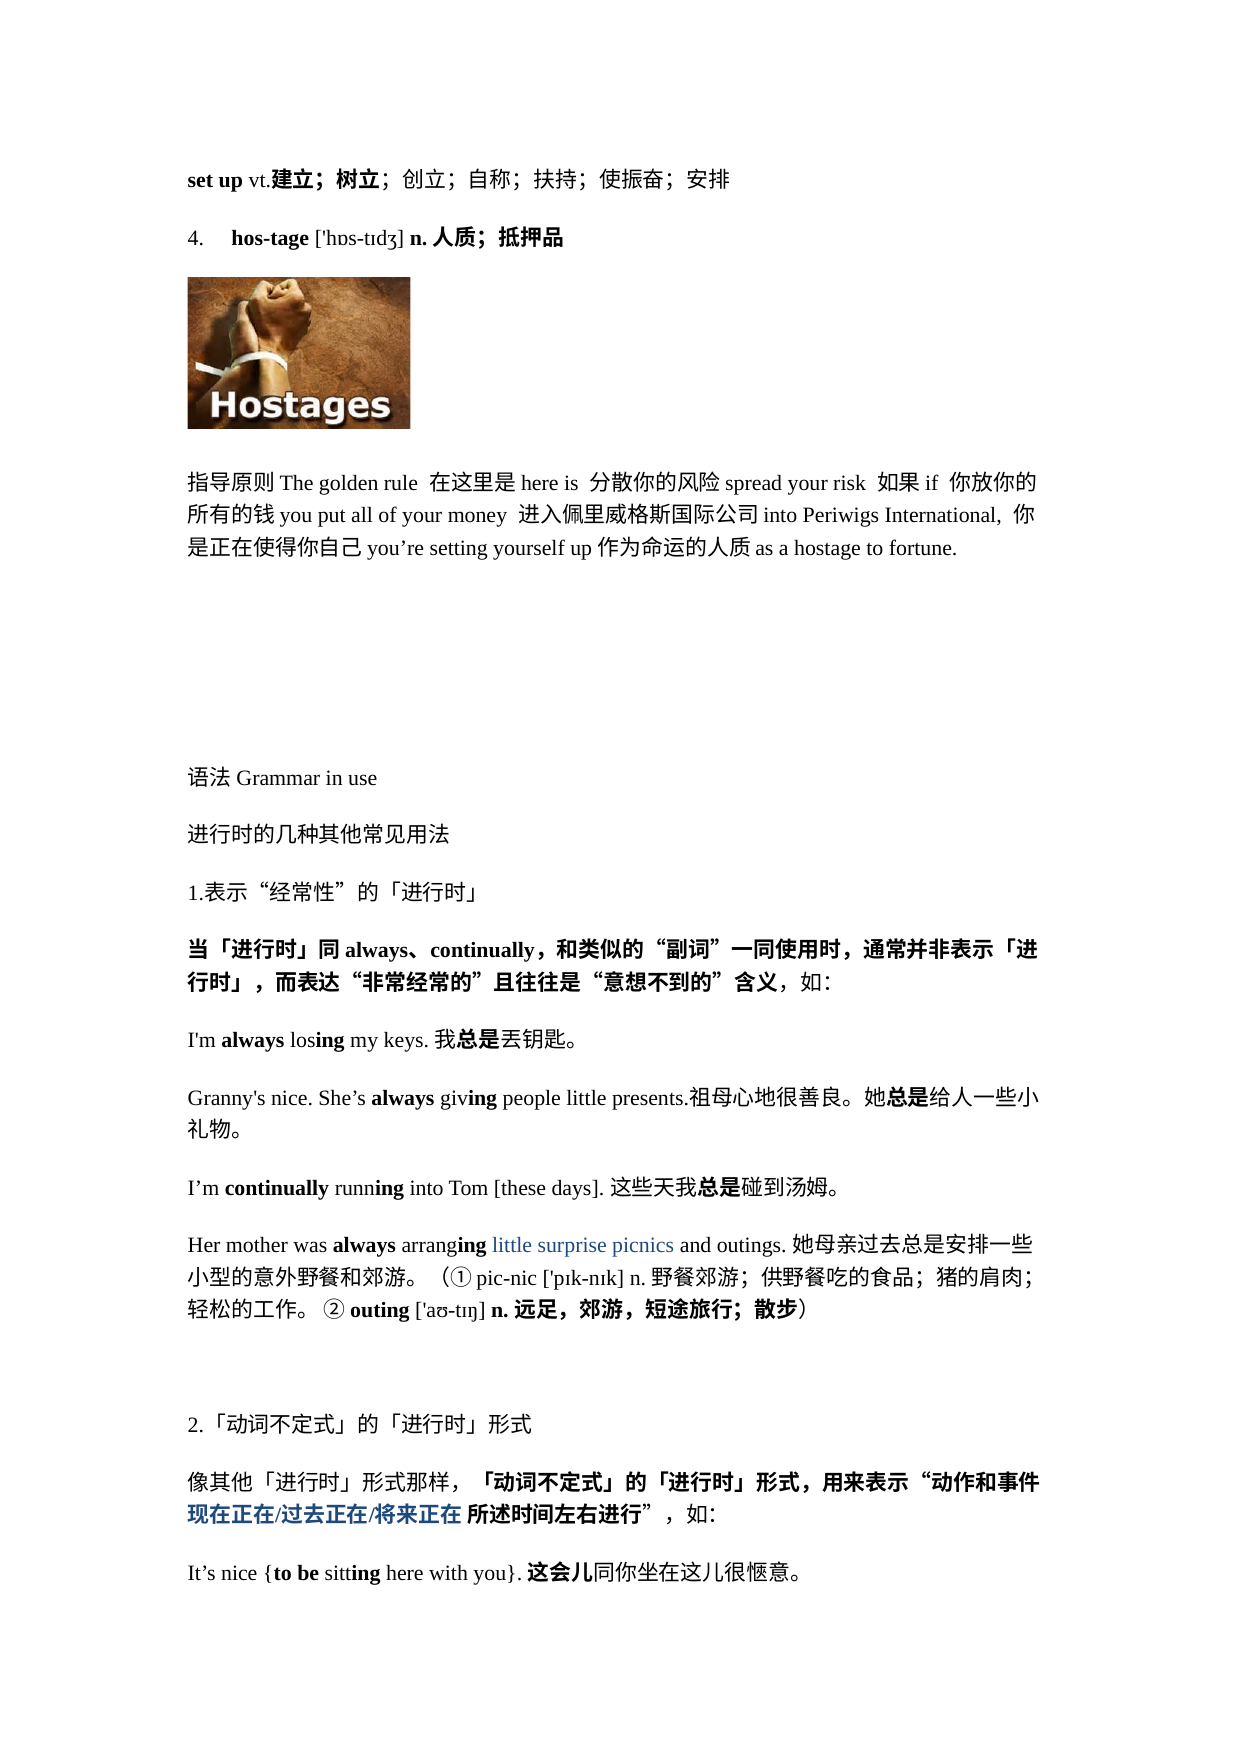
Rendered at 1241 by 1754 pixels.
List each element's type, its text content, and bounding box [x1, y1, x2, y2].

text 1.表示“经常性”的「进行时」 [187, 874, 1053, 907]
text I'm always losing my keys. 我总是丟钥匙。 [187, 1022, 1053, 1054]
text set up vt.建立；树立；创立；自称；扶持；使振奋；安排 [187, 162, 1053, 194]
text 像其他「进行时」形式那样，「动词不定式」的「进行时」形式，用来表示“动作和事件 现在正在/过去正在/将来正在 所述时间左右进行”，如： [187, 1464, 1053, 1529]
text 进行时的几种其他常见用法 [187, 817, 1053, 849]
text 2.「动词不定式」的「进行时」形式 [187, 1407, 1053, 1439]
text Granny's nice. She’s always giving people little presents.祖母心地很善良。她总是给人一些小礼物。 [187, 1079, 1053, 1144]
text I’m continually running into Tom [these days]. 这些天我总是碰到汤姆。 [187, 1169, 1053, 1202]
text 语法 Grammar in use [187, 759, 1053, 792]
list hos-tage ['hɒs-tɪdʒ] n. 人质；抵押品 [187, 219, 1053, 252]
text 当「进行时」同always、continually，和类似的“副词”一同使用时，通常并非表示「进行时」，而表达“非常经常的”且往往是“意想不到的”含义，如： [187, 932, 1053, 997]
text Her mother was always arranging little surprise picnics and outings. 她母亲过去总是安排一些小型的意外野餐和郊游。（①pic-nic ['pɪk-nɪk] n. 野餐郊游；供野餐吃的食品；猪的肩肉；轻松的工作。 ②outing ['aʊ-tɪŋ] n. 远足，郊游，短途旅行；散步） [187, 1227, 1053, 1324]
picture [187, 277, 411, 429]
text 指导原则The golden rule 在这里是here is 分散你的风险spread your risk 如果if 你放你的所有的钱you put all of your money 进入佩里威格斯国际公司into Periwigs International, 你是正在使得你自己you’re setting yourself up 作为命运的人质as a hostage to fortune. [187, 464, 1053, 562]
text It’s nice {to be sitting here with you}. 这会儿同你坐在这儿很愜意。 [187, 1554, 1053, 1587]
